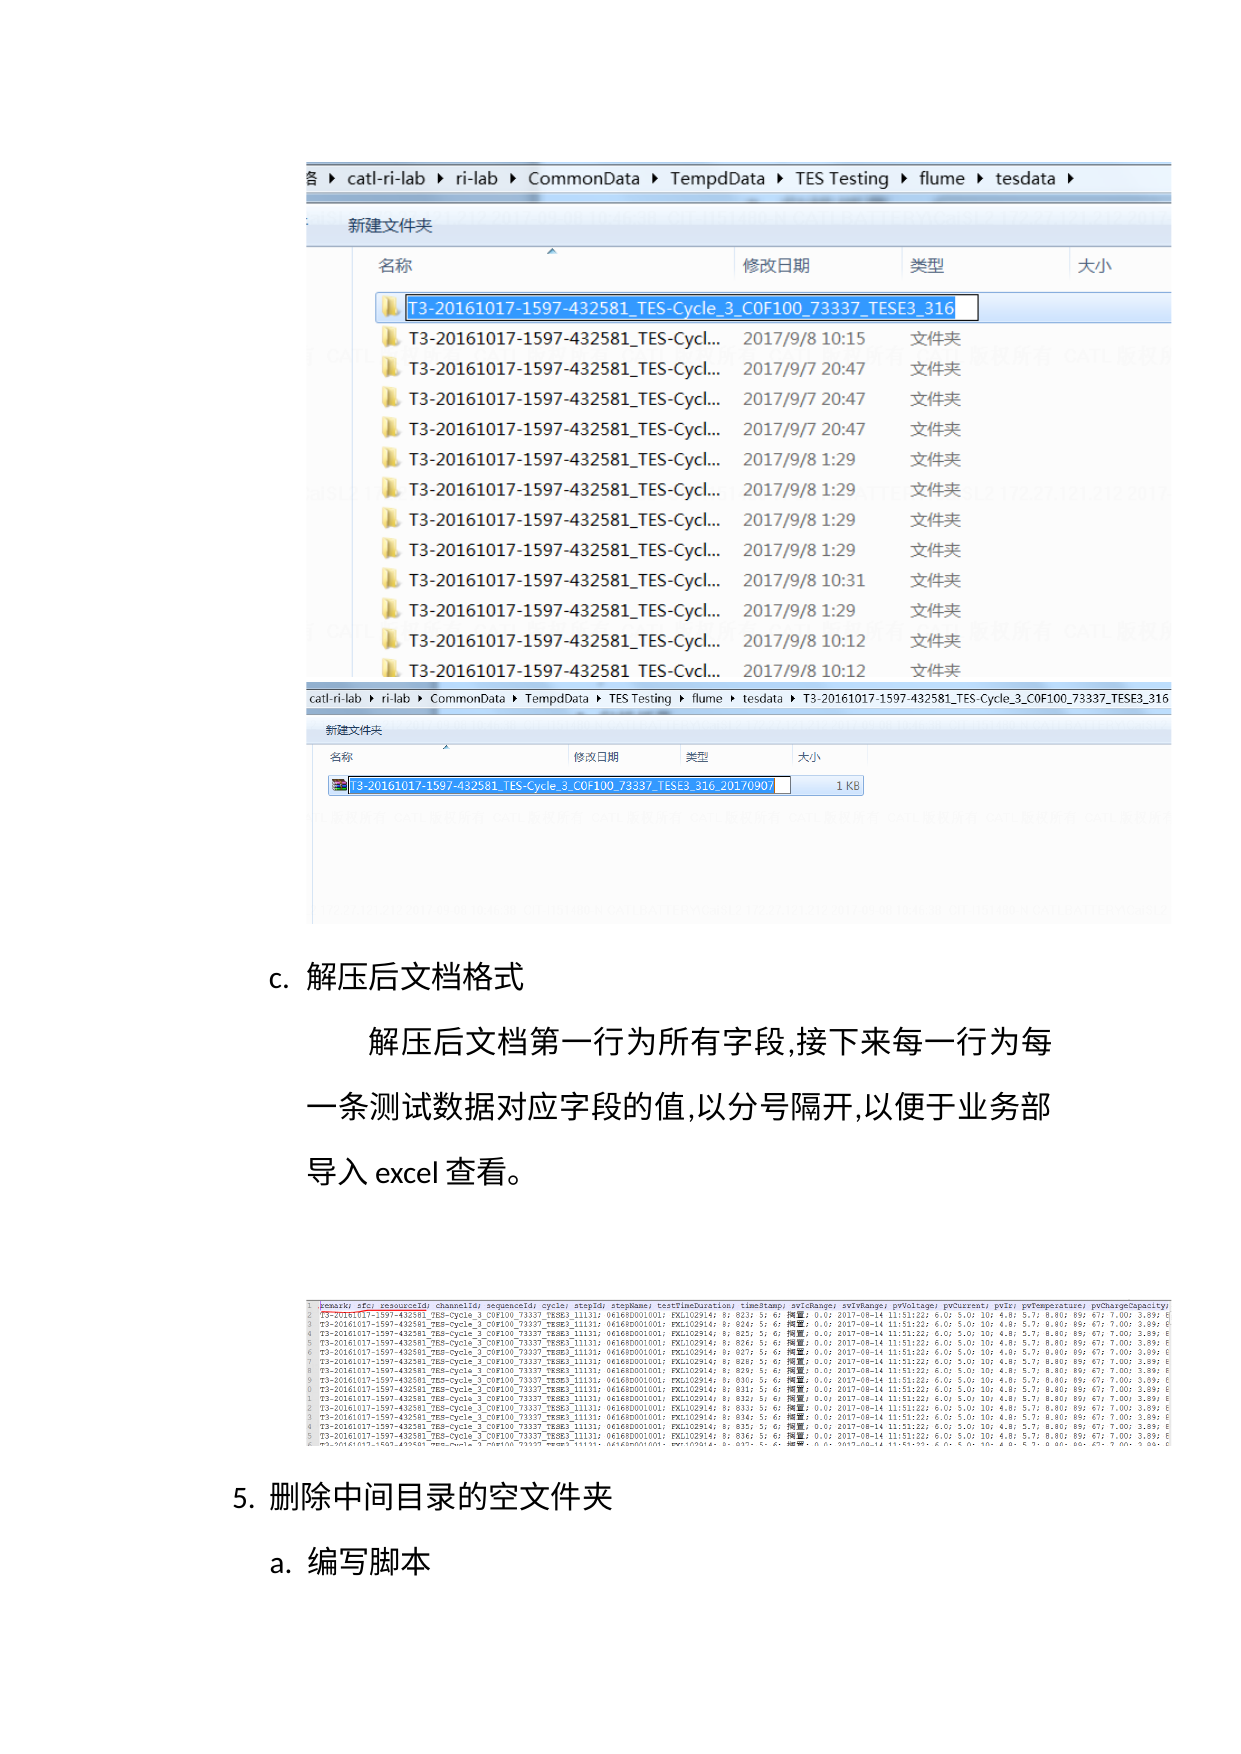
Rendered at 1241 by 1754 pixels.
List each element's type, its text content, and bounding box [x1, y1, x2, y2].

list 解压后文档格式 [269, 942, 1053, 1007]
picture [306, 162, 1172, 677]
list 解压后文档第一行为所有字段,接下来每一行为每一条测试数据对应字段的值,以分号隔开,以便于业务部导入excel查看。 [306, 1007, 1053, 1202]
list 删除中间目录的空文件夹 [232, 1462, 1053, 1527]
picture [306, 682, 1172, 924]
picture [306, 1299, 1172, 1446]
list 编写脚本 [269, 1527, 1053, 1592]
